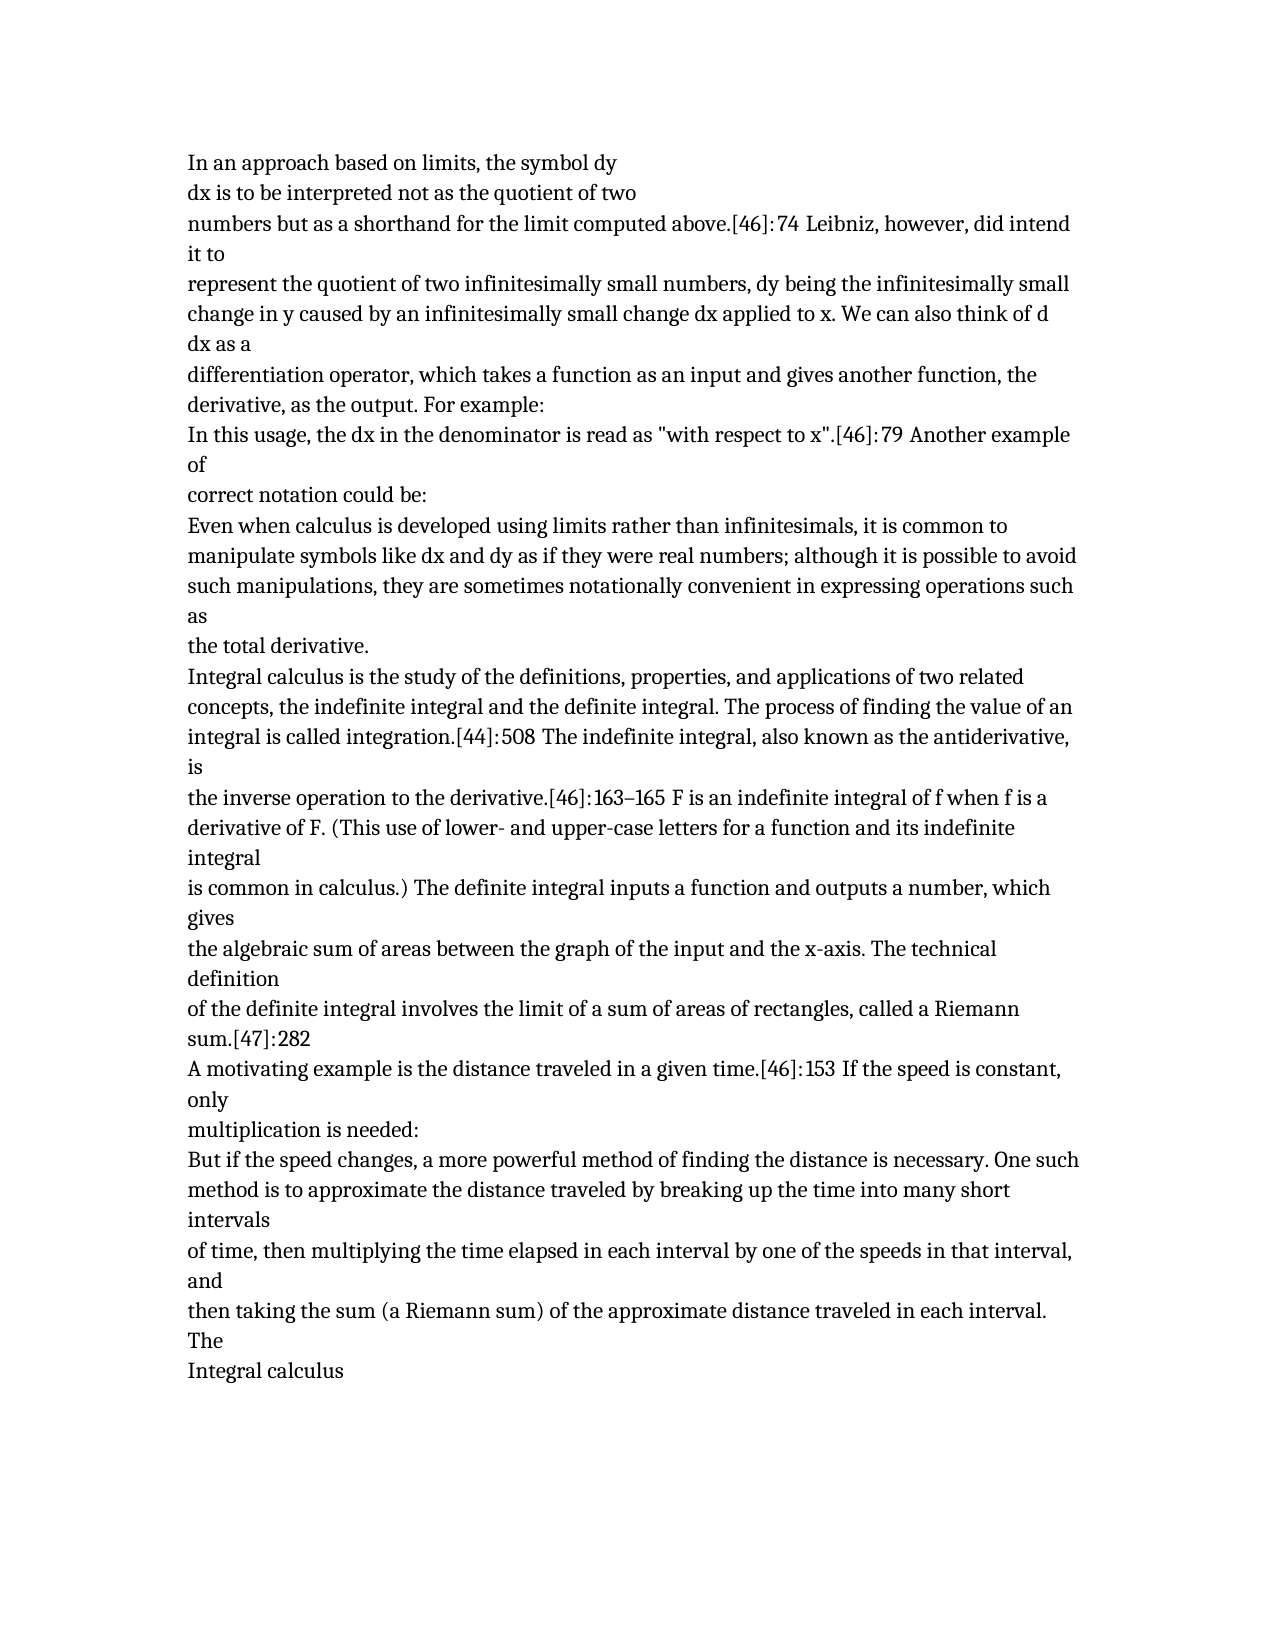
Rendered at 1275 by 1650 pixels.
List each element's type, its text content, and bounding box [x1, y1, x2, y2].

text In an approach based on limits, the symbol ⁠dy dx⁠ is to be interpreted not as the quotient of two numbers but as a shorthand for the limit computed above.[46]: 74 Leibniz, however, did intend it to represent the quotient of two infinitesimally small numbers, dy being the infinitesimally small change in y caused by an infinitesimally small change dx applied to x. We can also think of ⁠d dx⁠ as a differentiation operator, which takes a function as an input and gives another function, the derivative, as the output. For example: In this usage, the dx in the denominator is read as "with respect to x".[46]: 79 Another example of correct notation could be: Even when calculus is developed using limits rather than infinitesimals, it is common to manipulate symbols like dx and dy as if they were real numbers; although it is possible to avoid such manipulations, they are sometimes notationally convenient in expressing operations such as the total derivative. Integral calculus is the study of the definitions, properties, and applications of two related concepts, the indefinite integral and the definite integral. The process of finding the value of an integral is called integration.[44]: 508 The indefinite integral, also known as the antiderivative, is the inverse operation to the derivative.[46]: 163–165 F is an indefinite integral of f when f is a derivative of F. (This use of lower- and upper-case letters for a function and its indefinite integral is common in calculus.) The definite integral inputs a function and outputs a number, which gives the algebraic sum of areas between the graph of the input and the x-axis. The technical definition of the definite integral involves the limit of a sum of areas of rectangles, called a Riemann sum.[47]: 282 A motivating example is the distance traveled in a given time.[46]: 153 If the speed is constant, only multiplication is needed: But if the speed changes, a more powerful method of finding the distance is necessary. One such method is to approximate the distance traveled by breaking up the time into many short intervals of time, then multiplying the time elapsed in each interval by one of the speeds in that interval, and then taking the sum (a Riemann sum) of the approximate distance traveled in each interval. The Integral calculus [187, 150, 1087, 1415]
